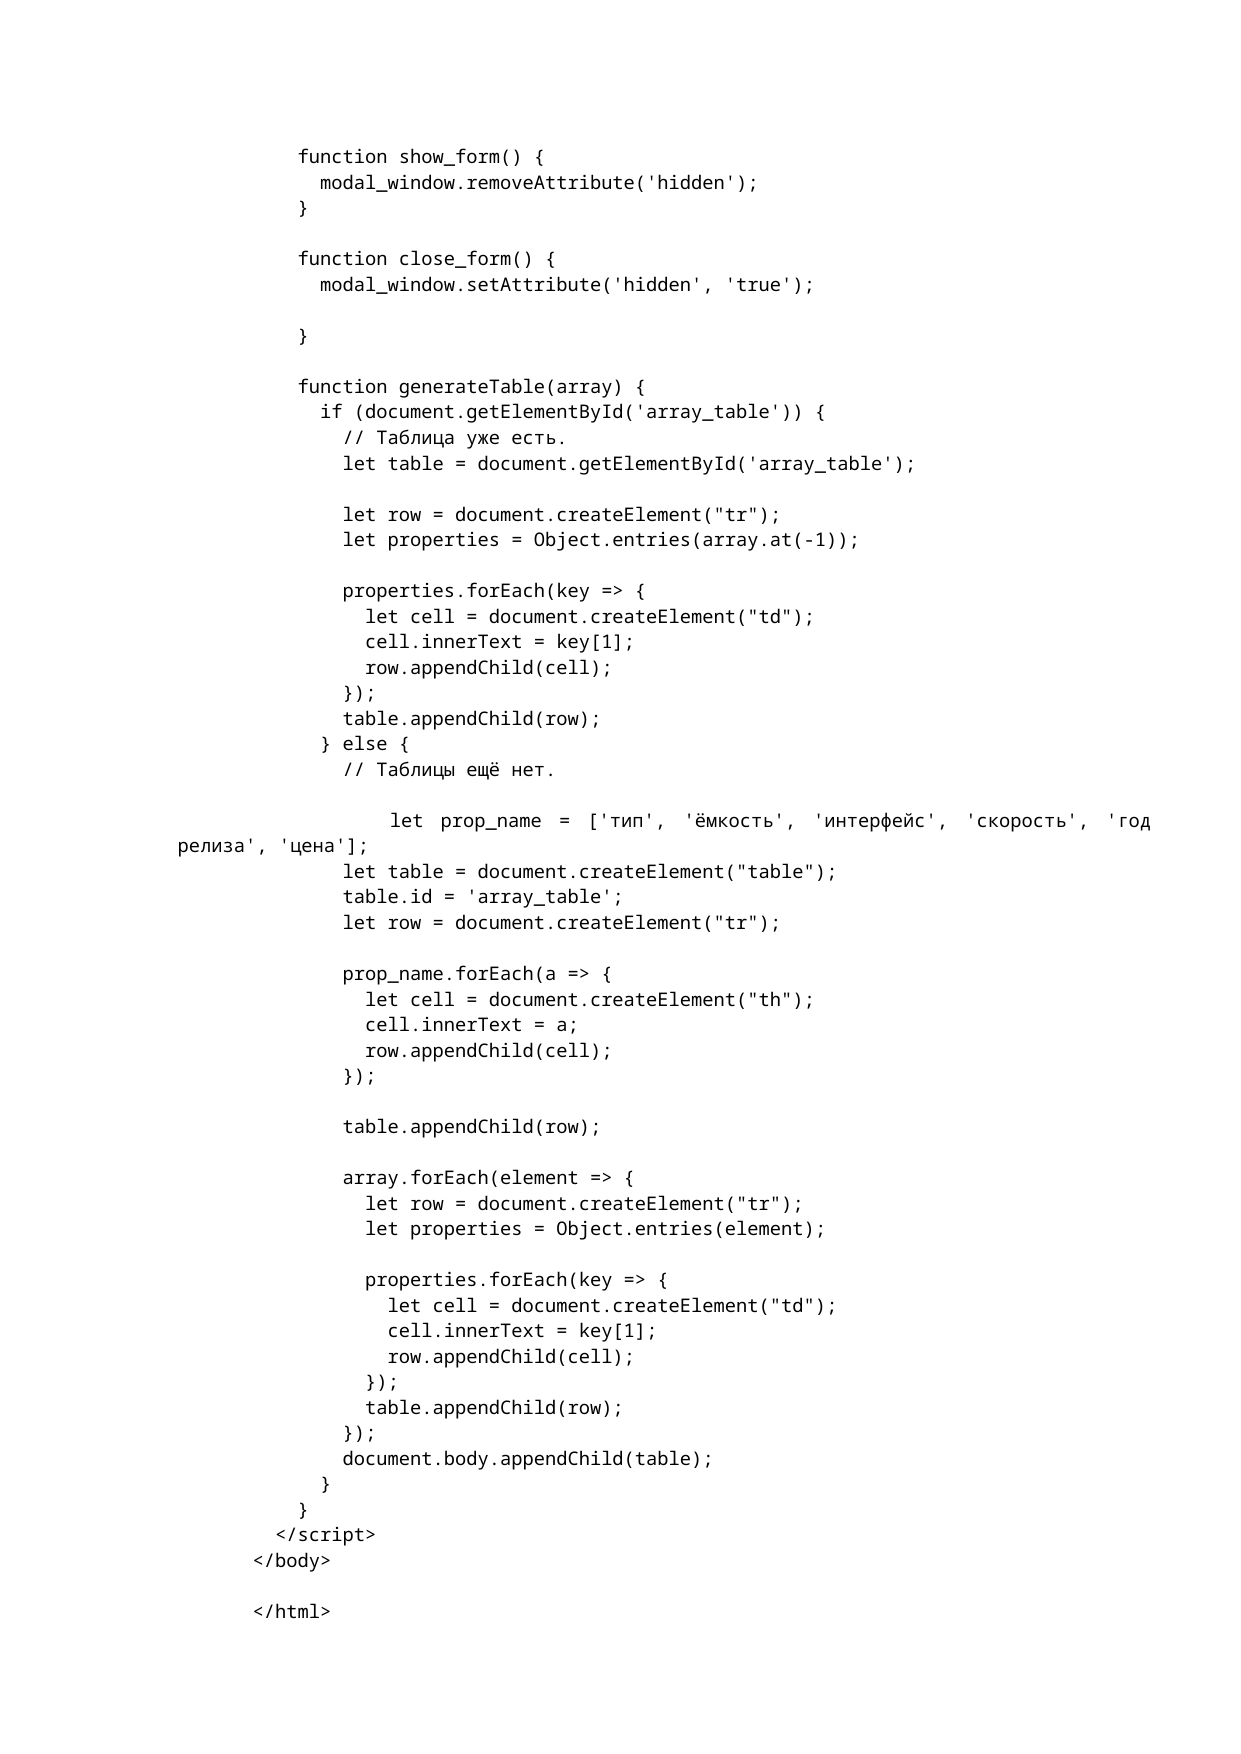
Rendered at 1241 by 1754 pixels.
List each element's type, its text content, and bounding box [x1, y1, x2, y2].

text cell.innerText = a; [177, 1011, 1152, 1037]
text let cell = document.createElement("td"); [177, 603, 1152, 628]
text let row = document.createElement("tr"); [177, 909, 1152, 935]
text if (document.getElementById('array_table')) { [177, 399, 1152, 424]
text let properties = Object.entries(element); [177, 1216, 1152, 1241]
text } [177, 195, 1152, 220]
text let row = document.createElement("tr"); [177, 501, 1152, 526]
text row.appendChild(cell); [177, 1343, 1152, 1369]
text } [177, 322, 1152, 348]
text function show_form() { [177, 144, 1152, 169]
text cell.innerText = key[1]; [177, 1318, 1152, 1343]
text }); [177, 679, 1152, 705]
text let cell = document.createElement("th"); [177, 986, 1152, 1011]
text table.appendChild(row); [177, 1394, 1152, 1420]
text } [177, 1471, 1152, 1496]
text </script> [177, 1522, 1152, 1547]
text row.appendChild(cell); [177, 1037, 1152, 1062]
text modal_window.removeAttribute('hidden'); [177, 169, 1152, 195]
text properties.forEach(key => { [177, 1267, 1152, 1292]
text let cell = document.createElement("td"); [177, 1292, 1152, 1318]
text </body> [177, 1547, 1152, 1573]
text </html> [177, 1598, 1152, 1624]
text modal_window.setAttribute('hidden', 'true'); [177, 271, 1152, 297]
text document.body.appendChild(table); [177, 1445, 1152, 1471]
text properties.forEach(key => { [177, 577, 1152, 603]
text } [177, 1496, 1152, 1522]
text }); [177, 1369, 1152, 1394]
text table.appendChild(row); [177, 705, 1152, 731]
text table.id = 'array_table'; [177, 884, 1152, 909]
text prop_name.forEach(a => { [177, 960, 1152, 986]
text array.forEach(element => { [177, 1164, 1152, 1190]
text cell.innerText = key[1]; [177, 628, 1152, 654]
text let row = document.createElement("tr"); [177, 1190, 1152, 1216]
text function close_form() { [177, 246, 1152, 271]
text }); [177, 1420, 1152, 1445]
text }); [177, 1062, 1152, 1088]
text function generateTable(array) { [177, 373, 1152, 399]
text } else { [177, 731, 1152, 756]
text let table = document.createElement("table"); [177, 858, 1152, 884]
text // Таблица уже есть. [177, 424, 1152, 450]
text row.appendChild(cell); [177, 654, 1152, 679]
text let table = document.getElementById('array_table'); [177, 450, 1152, 475]
text let prop_name = ['тип', 'ёмкость', 'интерфейс', 'скорость', 'год релиза', 'цена']; [177, 807, 1152, 858]
text table.appendChild(row); [177, 1113, 1152, 1139]
text // Таблицы ещё нет. [177, 756, 1152, 782]
text let properties = Object.entries(array.at(-1)); [177, 526, 1152, 552]
